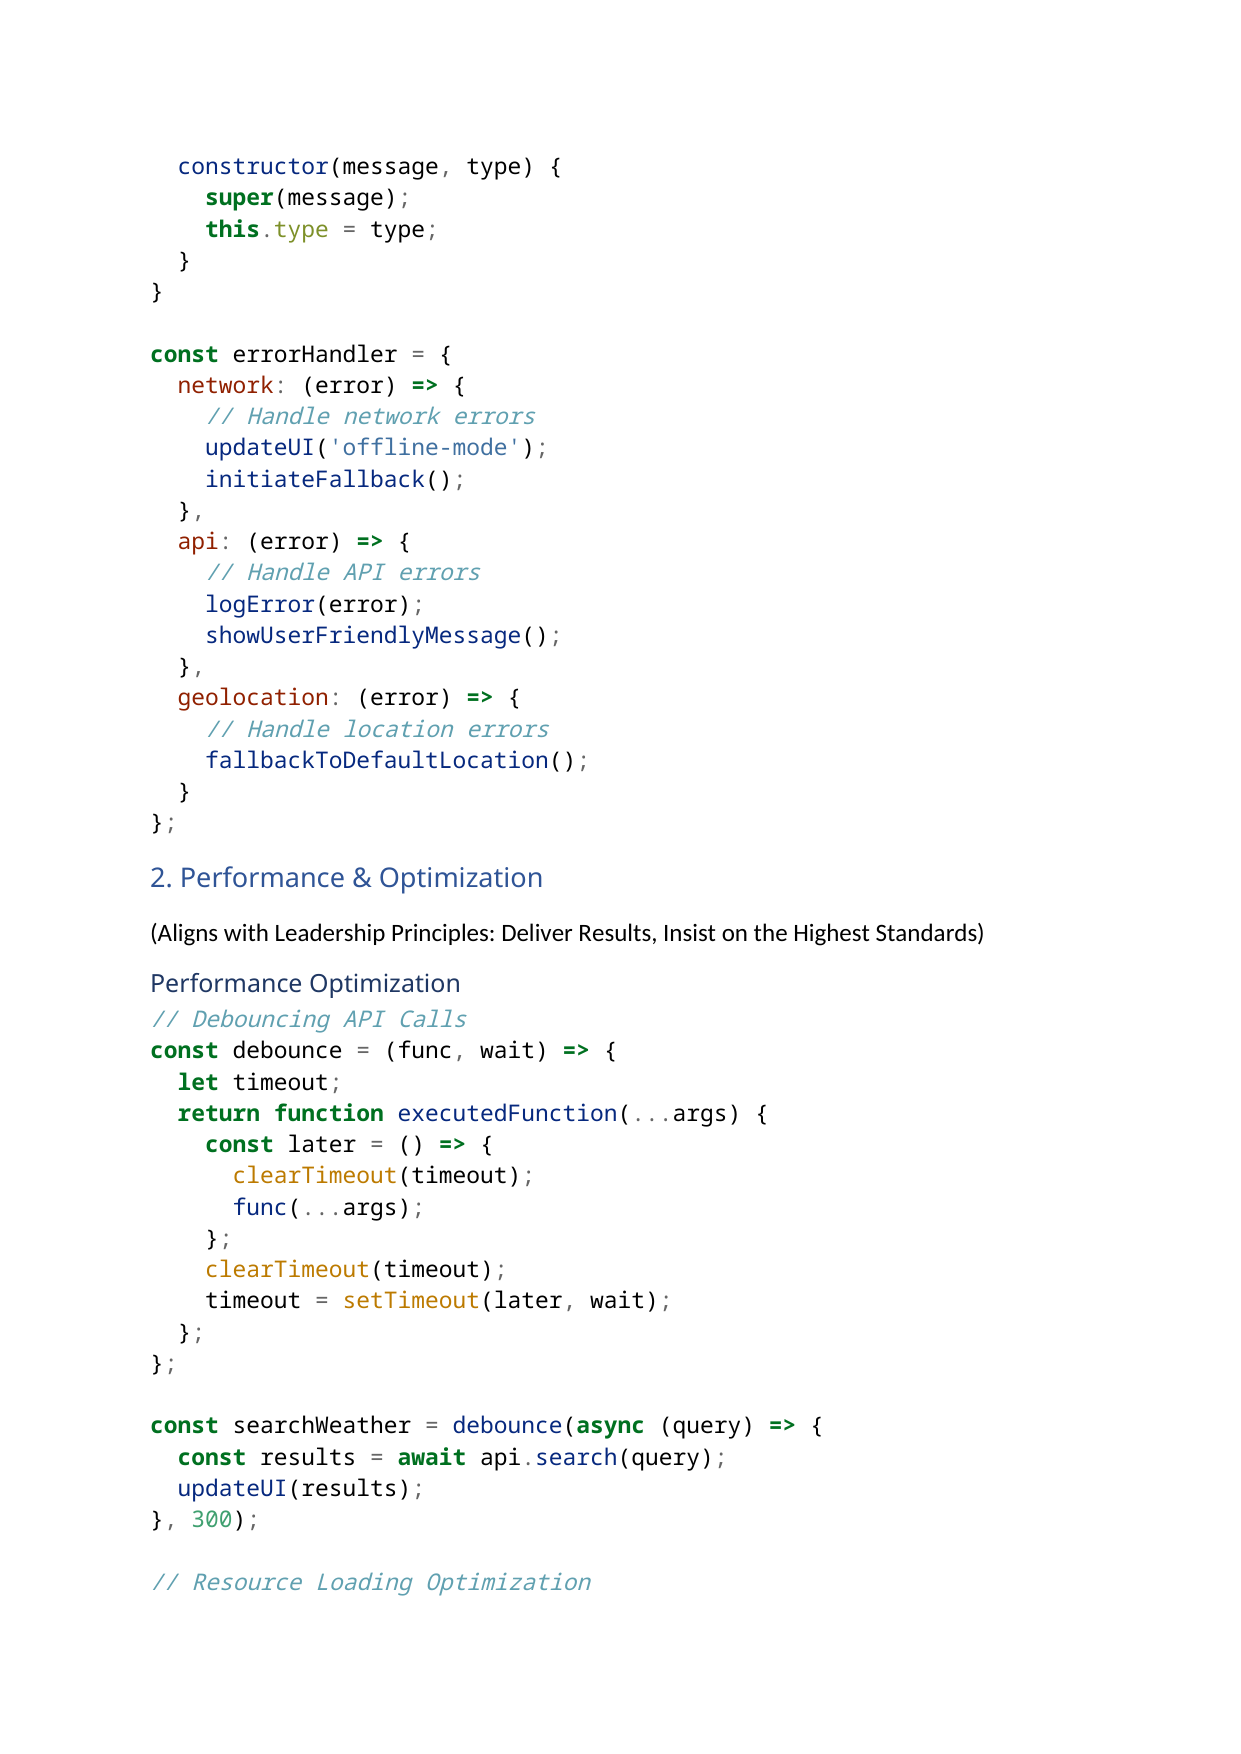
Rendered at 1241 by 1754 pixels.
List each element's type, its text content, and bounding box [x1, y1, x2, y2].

text (Aligns with Leadership Principles: Deliver Results, Insist on the Highest Standards) [150, 917, 1090, 947]
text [150, 1003, 1090, 1597]
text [150, 150, 1090, 837]
subtitle Performance Optimization [150, 966, 1090, 1000]
subtitle 2. Performance & Optimization [150, 858, 1090, 895]
